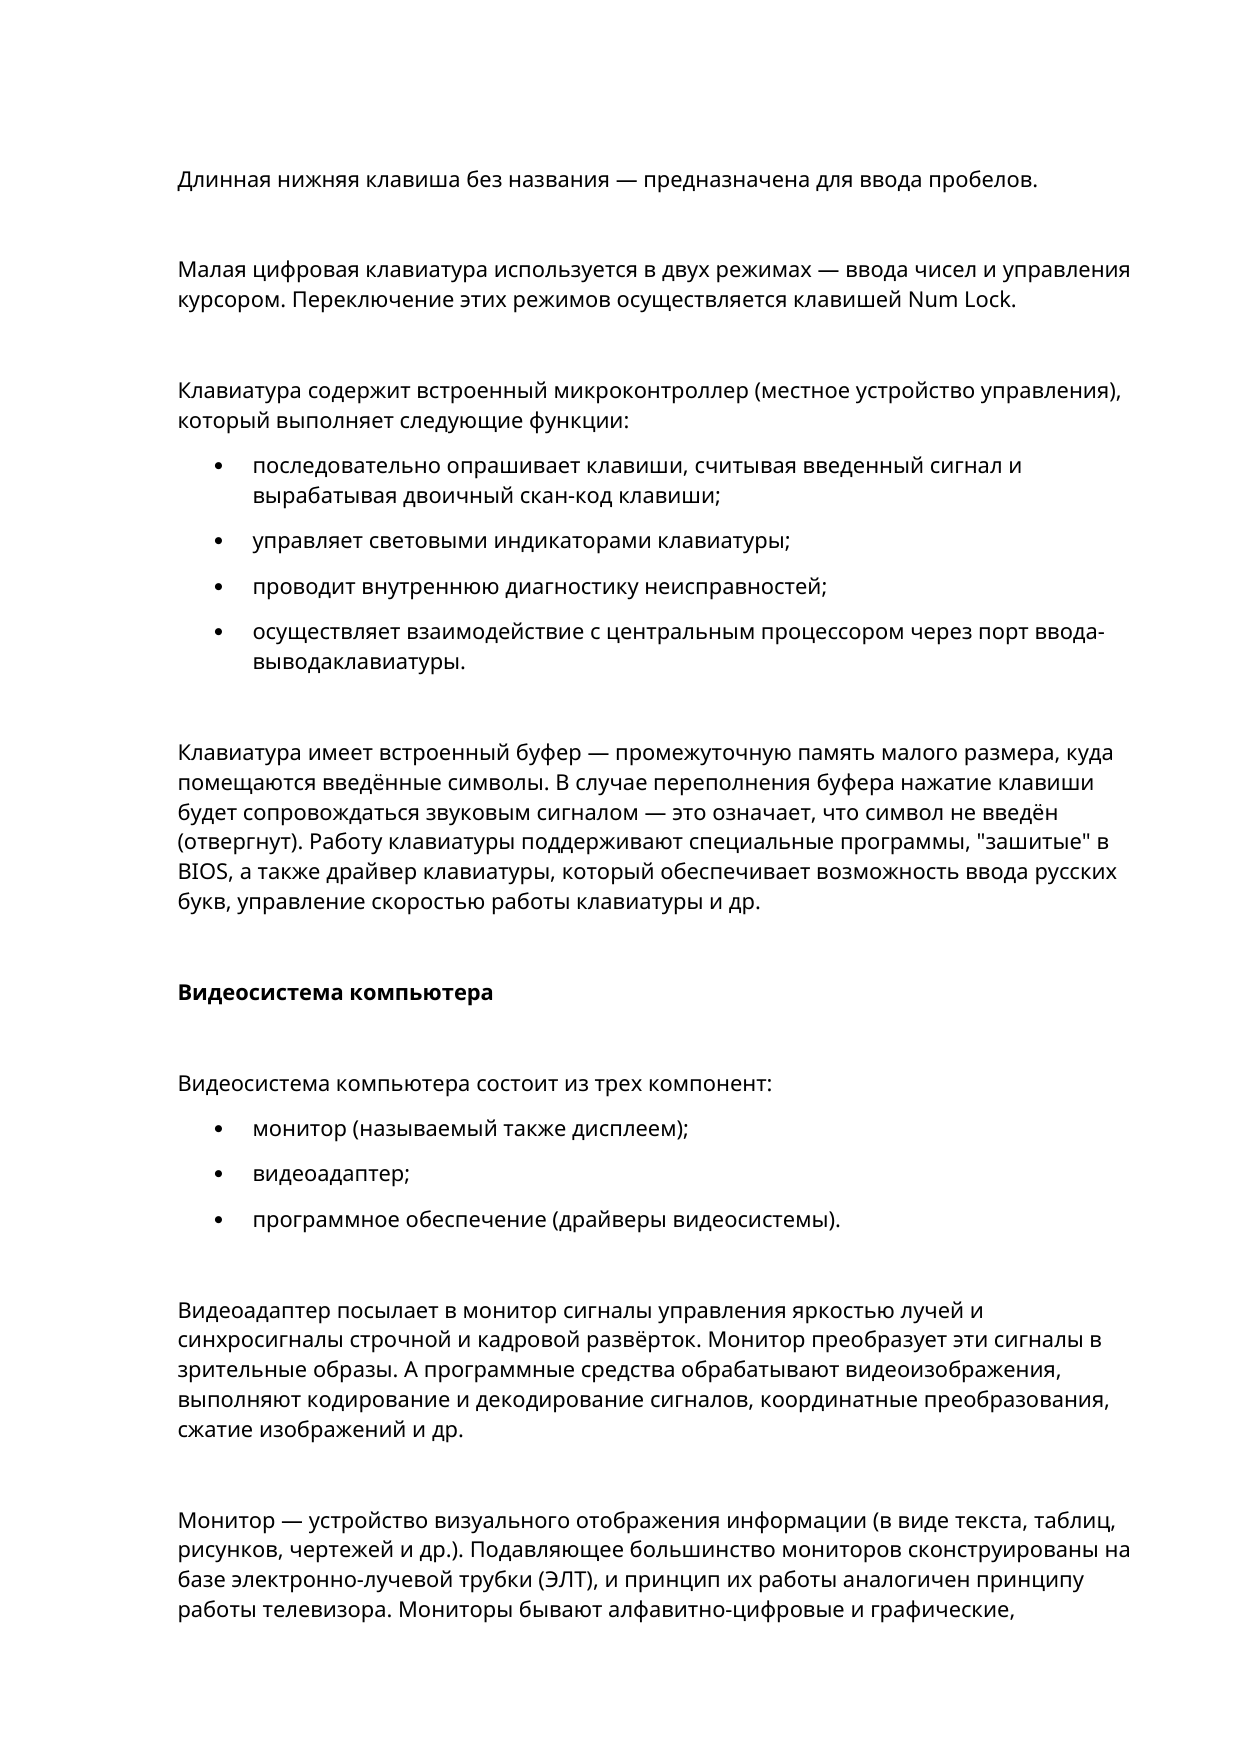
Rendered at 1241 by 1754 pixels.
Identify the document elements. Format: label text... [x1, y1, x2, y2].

list проводит внутреннюю диагностику неисправностей; [215, 571, 1152, 601]
list программное обеспечение (драйверы видеосистемы). [215, 1204, 1152, 1233]
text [177, 1504, 1152, 1624]
list осуществляет взаимодействие с центральным процессором через порт ввода-выводаклавиатуры. [215, 616, 1152, 676]
text Малая цифровая клавиатура используется в двух режимах — ввода чисел и управления курсором. Переключение этих режимов осуществляется клавишей Num Lock. [177, 254, 1152, 314]
text Видеоадаптер посылает в монитор сигналы управления яркостью лучей и синхросигналы строчной и кадровой развёрток. Монитор преобразует эти сигналы в зрительные образы. А программные средства обрабатывают видеоизображения, выполняют кодирование и декодирование сигналов, координатные преобразования, сжатие изображений и др. [177, 1294, 1152, 1443]
text Видеосистема компьютера состоит из трех компонент: [177, 1067, 1152, 1097]
list видеоадаптер; [215, 1158, 1152, 1188]
list монитор (называемый также дисплеем); [215, 1113, 1152, 1143]
text Длинная нижняя клавиша без названия — предназначена для ввода пробелов. [177, 163, 1152, 193]
text Видеосистема компьютера [177, 977, 1152, 1006]
text Клавиатура содержит встроенный микроконтроллер (местное устройство управления), который выполняет следующие функции: [177, 375, 1152, 434]
text Клавиатура имеет встроенный буфер — промежуточную память малого размера, куда помещаются введённые символы. В случае переполнения буфера нажатие клавиши будет сопровождаться звуковым сигналом — это означает, что символ не введён (отвергнут). Работу клавиатуры поддерживают специальные программы, "зашитые" в BIOS, а также драйвер клавиатуры, который обеспечивает возможность ввода русских букв, управление скоростью работы клавиатуры и др. [177, 737, 1152, 916]
list последовательно опрашивает клавиши, считывая введенный сигнал и вырабатывая двоичный скан-код клавиши; [215, 450, 1152, 510]
list управляет световыми индикаторами клавиатуры; [215, 525, 1152, 555]
